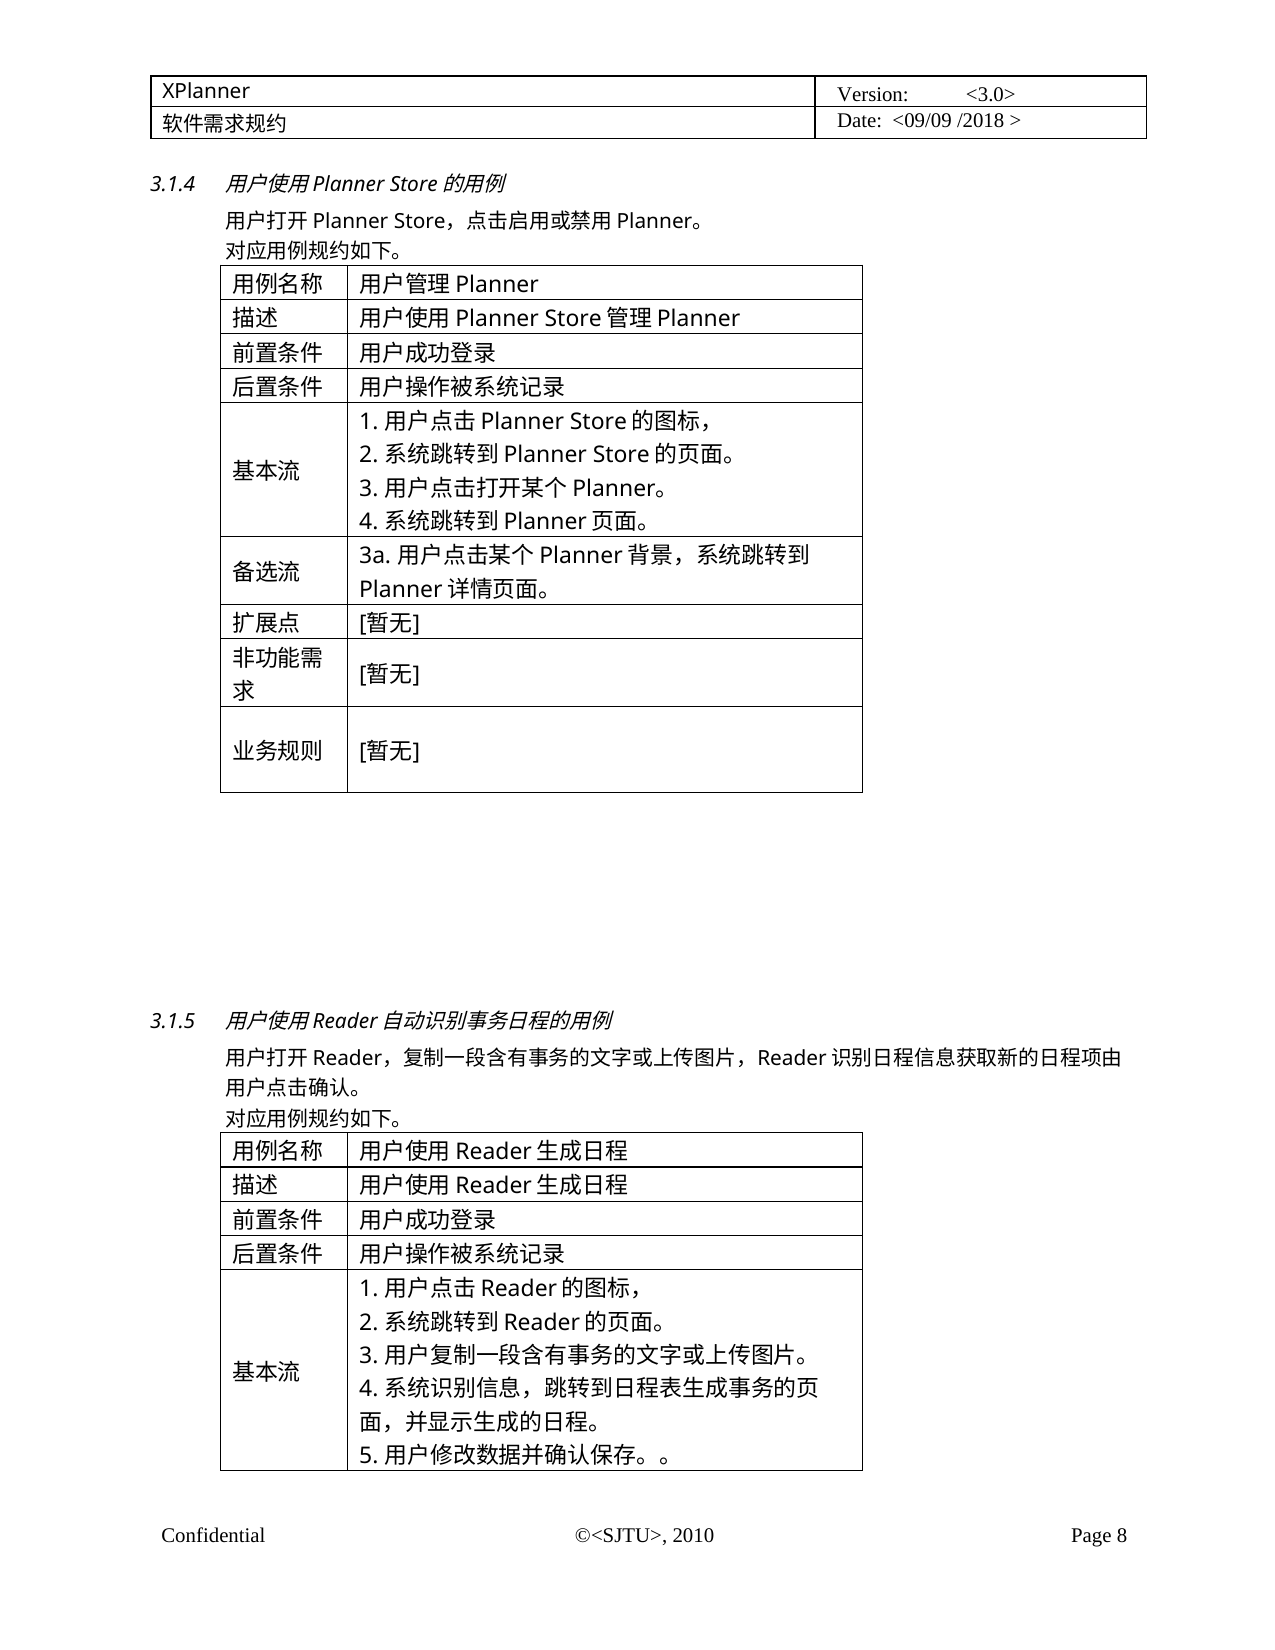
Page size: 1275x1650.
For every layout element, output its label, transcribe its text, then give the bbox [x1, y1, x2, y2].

text 对应用例规约如下。 [225, 1102, 1125, 1132]
table_cell 前置条件 [221, 1202, 347, 1235]
table_cell 业务规则 [221, 707, 347, 792]
table_cell 前置条件 [221, 334, 347, 368]
table_cell 描述 [221, 1168, 347, 1201]
table_cell 用户成功登录 [348, 1202, 862, 1235]
table_cell 备选流 [221, 537, 347, 604]
text 对应用例规约如下。 [225, 234, 1125, 264]
subtitle 用户使用Reader自动识别事务日程的用例 [150, 1005, 1125, 1035]
table_cell 用户使用Reader生成日程 [348, 1168, 862, 1201]
table_cell 描述 [221, 300, 347, 333]
text 用户打开Reader，复制一段含有事务的文字或上传图片，Reader识别日程信息获取新的日程项由用户点击确认。 [225, 1041, 1125, 1102]
table_cell 3a. 用户点击某个Planner背景，系统跳转到Planner详情页面。 [348, 537, 862, 604]
table_cell 后置条件 [221, 1236, 347, 1269]
table_cell 基本流 [221, 403, 347, 536]
table_cell 1. 用户点击Reader的图标， 2. 系统跳转到Reader的页面。 3. 用户复制一段含有事务的文字或上传图片。 4. 系统识别信息，跳转到日程表生成事务的页面，并显示生成的日程。 5. 用户修改数据并确认保存。。 [348, 1270, 862, 1470]
subtitle 用户使用Planner Store的用例 [150, 167, 1125, 198]
table_header 用例名称 [221, 266, 347, 299]
table_header 用户管理Planner [348, 266, 862, 299]
table_cell 用户操作被系统记录 [348, 1236, 862, 1269]
table_cell [暂无] [348, 605, 862, 638]
table_cell 用户成功登录 [348, 334, 862, 368]
table_cell 用户使用Planner Store管理Planner [348, 300, 862, 333]
table_cell [暂无] [348, 639, 862, 706]
table_cell 非功能需求 [221, 639, 347, 706]
table_header 用例名称 [221, 1133, 347, 1166]
table_cell 基本流 [221, 1270, 347, 1470]
table_cell 后置条件 [221, 369, 347, 402]
table_cell 1. 用户点击Planner Store的图标， 2. 系统跳转到Planner Store的页面。 3. 用户点击打开某个Planner。 4. 系统跳转到Planner页面。 [348, 403, 862, 536]
table_cell [暂无] [348, 707, 862, 792]
table_header 用户使用Reader生成日程 [348, 1133, 862, 1166]
table_cell 用户操作被系统记录 [348, 369, 862, 402]
table_cell 扩展点 [221, 605, 347, 638]
text 用户打开Planner Store，点击启用或禁用Planner。 [225, 204, 1125, 234]
